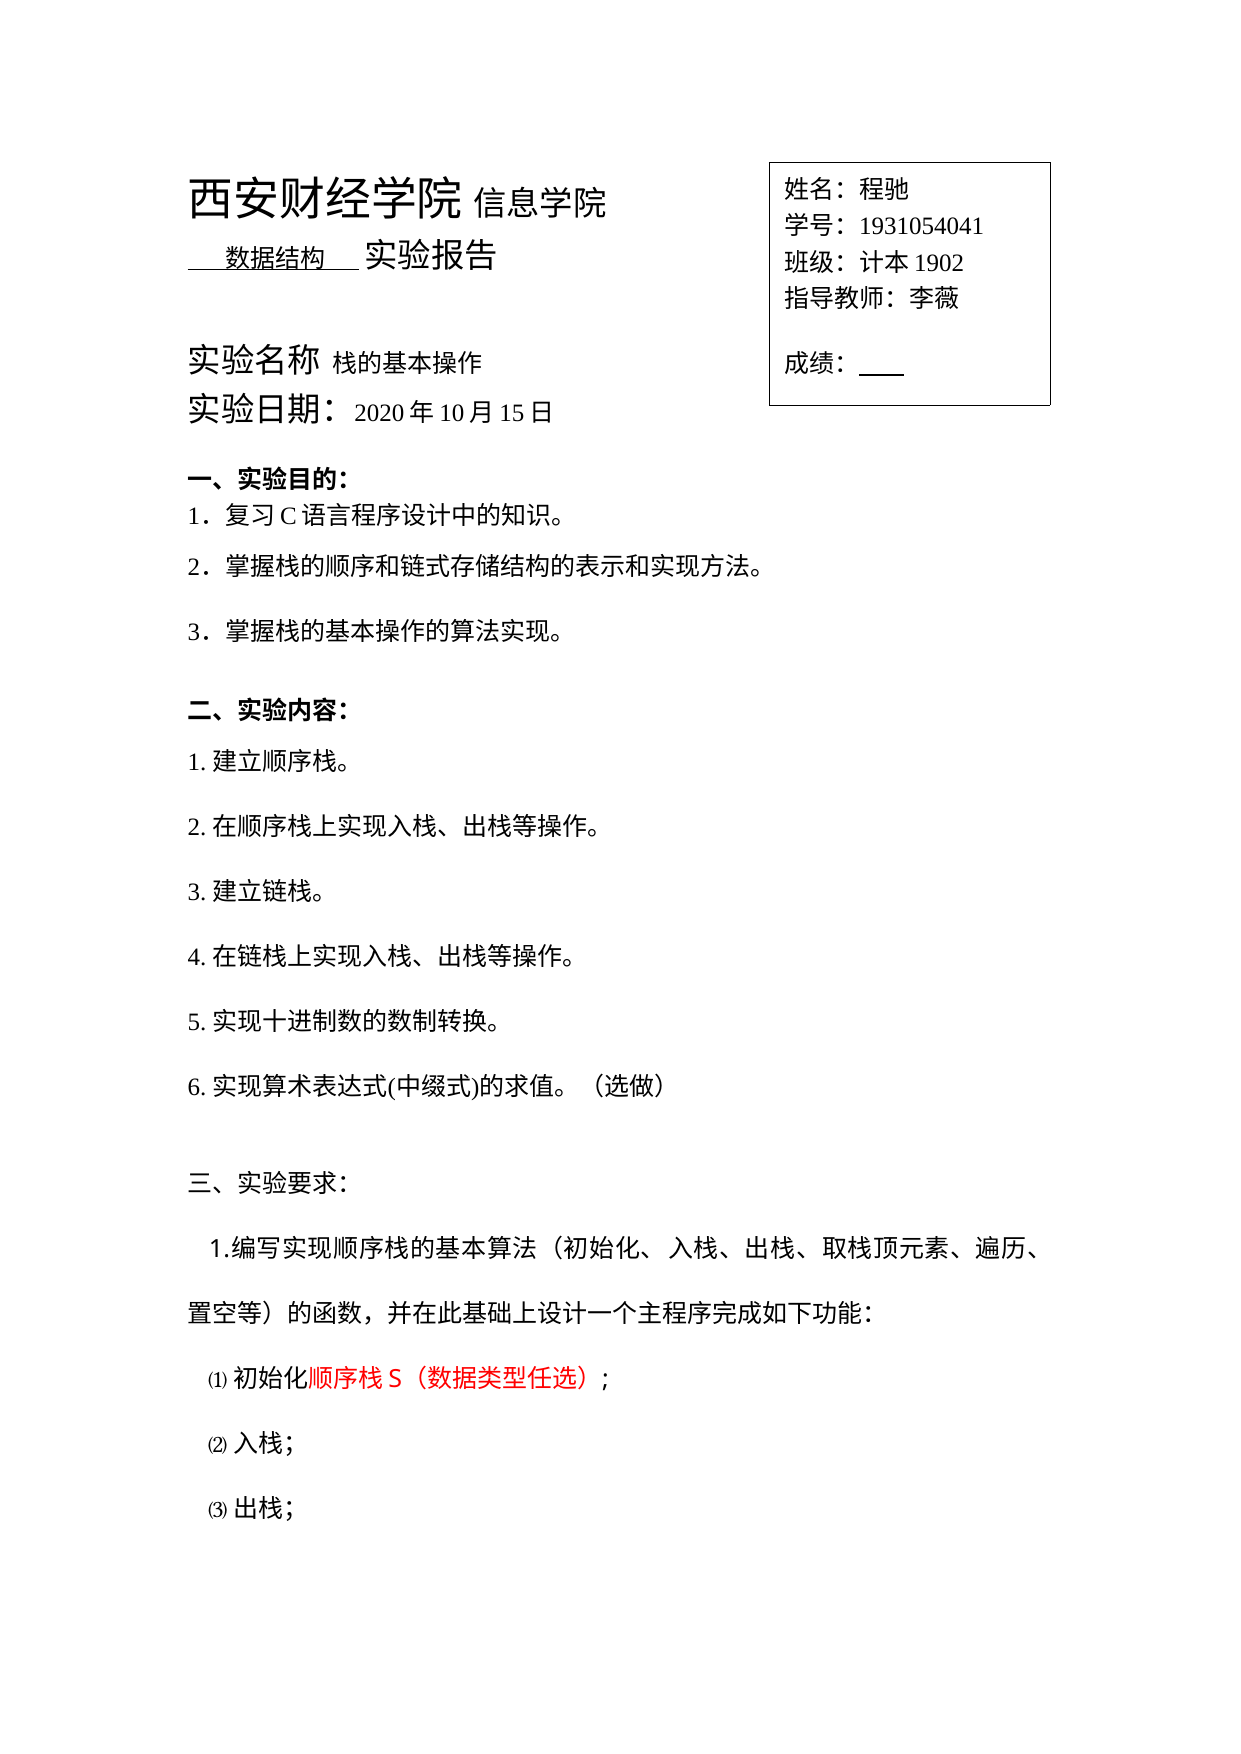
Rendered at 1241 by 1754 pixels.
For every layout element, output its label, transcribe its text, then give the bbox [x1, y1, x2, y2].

text 二、实验内容： [187, 691, 1053, 727]
text ⑶出栈； [187, 1474, 1053, 1539]
text 4. 在链栈上实现入栈、出栈等操作。 [187, 922, 1053, 987]
text 5. 实现十进制数的数制转换。 [187, 987, 1053, 1052]
text 实验名称 栈的基本操作 [187, 334, 769, 382]
text 1．复习C语言程序设计中的知识。 [187, 496, 1053, 532]
text 实验日期：2020年10月15日 [187, 382, 1053, 431]
text 1.编写实现顺序栈的基本算法（初始化、入栈、出栈、取栈顶元素、遍历、置空等）的函数，并在此基础上设计一个主程序完成如下功能： [187, 1214, 1053, 1344]
text 6. 实现算术表达式(中缀式)的求值。（选做） [187, 1052, 1053, 1117]
text 3．掌握栈的基本操作的算法实现。 [187, 597, 1053, 662]
text 3. 建立链栈。 [187, 857, 1053, 922]
text 1. 建立顺序栈。 [187, 727, 1053, 792]
text 2. 在顺序栈上实现入栈、出栈等操作。 [187, 792, 1053, 857]
text 数据结构 实验报告 [187, 228, 769, 277]
text 三、实验要求： [187, 1149, 1053, 1214]
text 2．掌握栈的顺序和链式存储结构的表示和实现方法。 [187, 532, 1053, 597]
text 西安财经学院 信息学院 [187, 162, 769, 228]
text 一、实验目的： [187, 459, 1053, 496]
text ⑵入栈； [187, 1409, 1053, 1474]
text ⑴初始化顺序栈S（数据类型任选）; [187, 1344, 1053, 1409]
